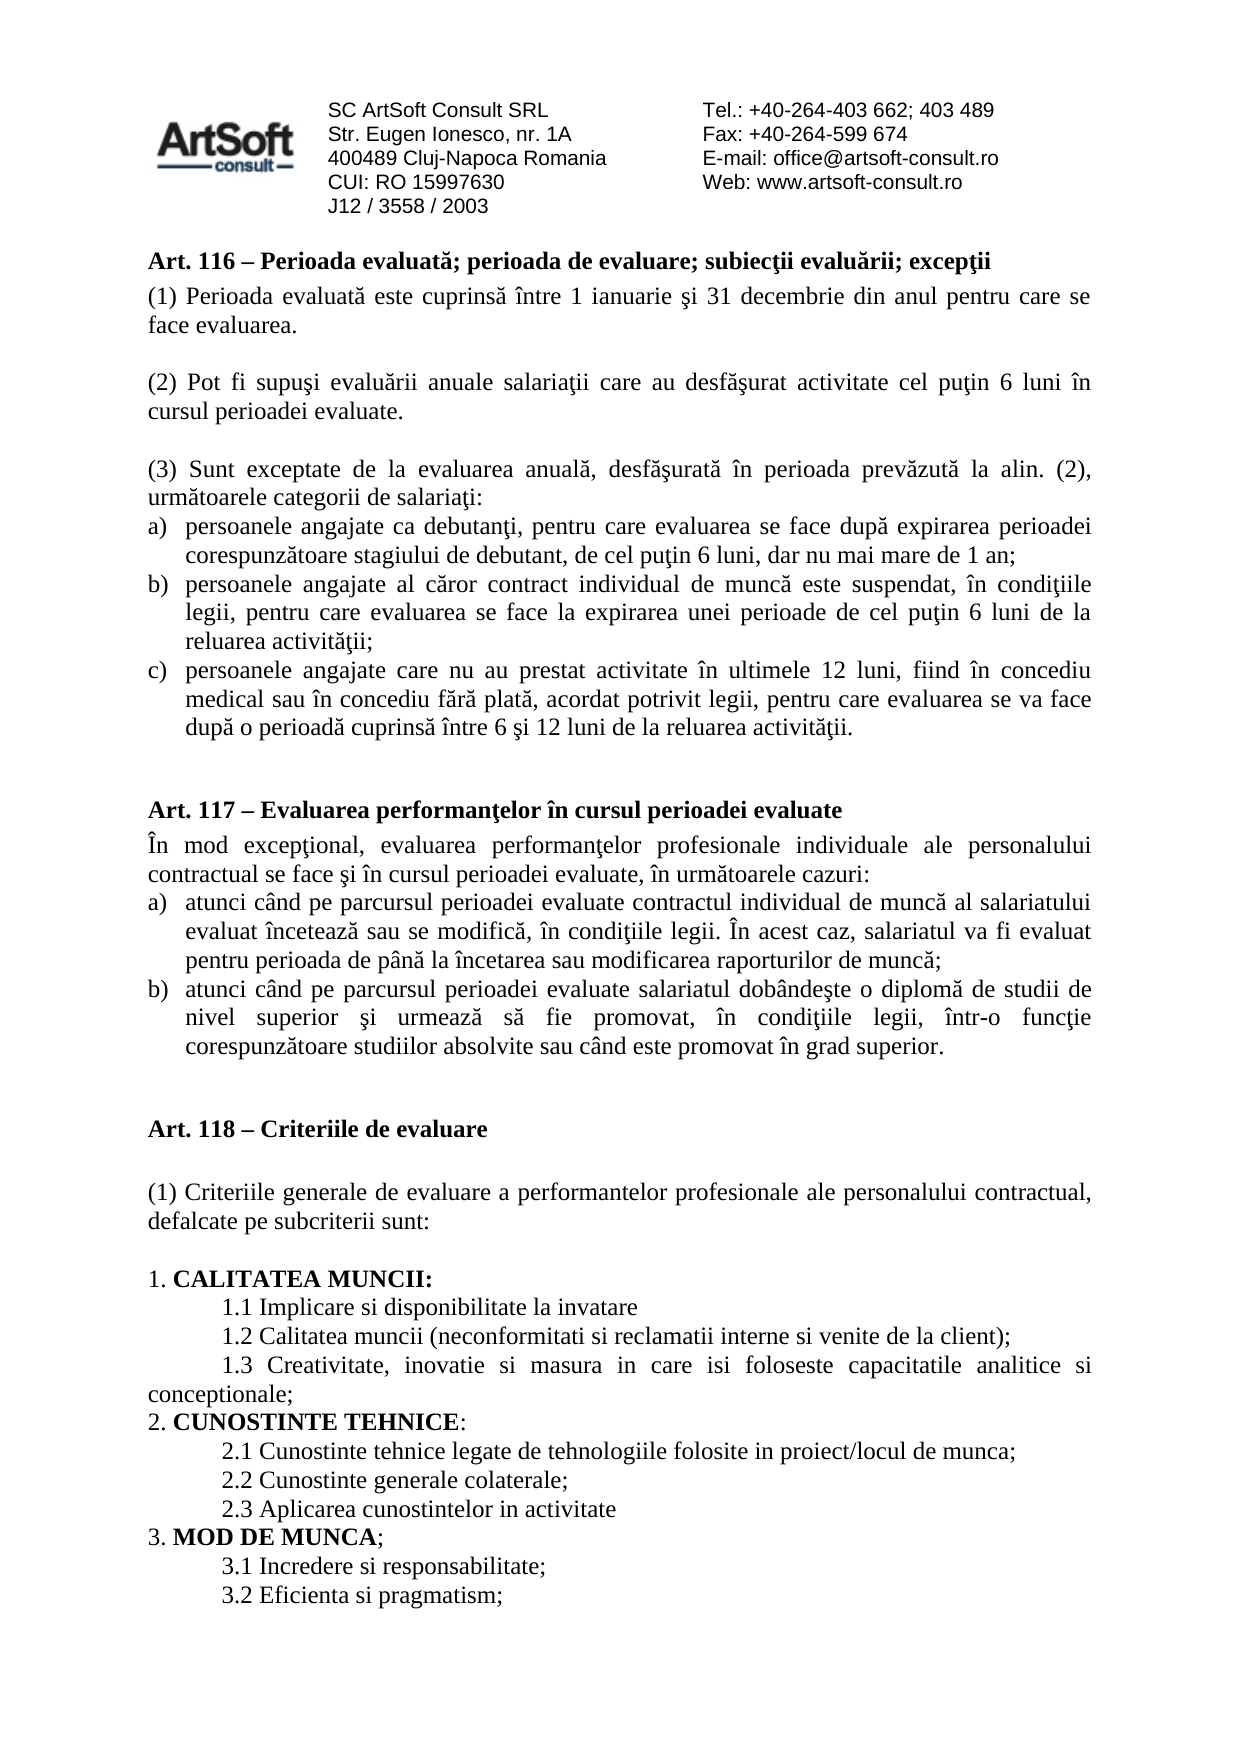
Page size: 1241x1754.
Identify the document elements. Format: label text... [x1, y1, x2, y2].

text 2.2 Cunostinte generale colaterale; [148, 1465, 1093, 1494]
text 2.1 Cunostinte tehnice legate de tehnologiile folosite in proiect/locul de munca; [148, 1436, 1093, 1465]
text 3.1 Incredere si responsabilitate; [148, 1551, 1093, 1580]
text 1.3 Creativitate, inovatie si masura in care isi foloseste capacitatile analitice si conceptionale; [148, 1350, 1093, 1407]
text Art. 116 – Perioada evaluată; perioada de evaluare; subiecţii evaluării; excepţii [148, 246, 1093, 275]
text (1) Perioada evaluată este cuprinsă între 1 ianuarie şi 31 decembrie din anul pentru care se face evaluarea. [148, 281, 1093, 339]
text 3.2 Eficienta si pragmatism; [148, 1580, 1093, 1609]
text 1.1 Implicare si disponibilitate la invatare [148, 1292, 1093, 1321]
text Art. 118 – Criteriile de evaluare [148, 1114, 1093, 1142]
text (1) Criteriile generale de evaluare a performantelor profesionale ale personalului contractual, defalcate pe subcriterii sunt: [148, 1177, 1093, 1235]
list persoanele angajate al căror contract individual de muncă este suspendat, în condiţiile legii, pentru care evaluarea se face la expirarea unei perioade de cel puţin 6 luni de la reluarea activităţii; [148, 569, 1093, 655]
text 2. CUNOSTINTE TEHNICE: [148, 1407, 1093, 1436]
text (3) Sunt exceptate de la evaluarea anuală, desfăşurată în perioada prevăzută la alin. (2), următoarele categorii de salariaţi: [148, 454, 1093, 511]
list atunci când pe parcursul perioadei evaluate salariatul dobândeşte o diplomă de studii de nivel superior şi urmează să fie promovat, în condiţiile legii, într-o funcţie corespunzătoare studiilor absolvite sau când este promovat în grad superior. [148, 974, 1093, 1060]
list persoanele angajate ca debutanţi, pentru care evaluarea se face după expirarea perioadei corespunzătoare stagiului de debutant, de cel puţin 6 luni, dar nu mai mare de 1 an; [148, 511, 1093, 569]
text (2) Pot fi supuşi evaluării anuale salariaţii care au desfăşurat activitate cel puţin 6 luni în cursul perioadei evaluate. [148, 367, 1093, 425]
list atunci când pe parcursul perioadei evaluate contractul individual de muncă al salariatului evaluat încetează sau se modifică, în condiţiile legii. În acest caz, salariatul va fi evaluat pentru perioada de până la încetarea sau modificarea raporturilor de muncă; [148, 887, 1093, 974]
text 3. MOD DE MUNCA; [148, 1522, 1093, 1551]
text 1. CALITATEA MUNCII: [148, 1264, 1093, 1292]
text 2.3 Aplicarea cunostintelor in activitate [148, 1494, 1093, 1522]
text În mod excepţional, evaluarea performanţelor profesionale individuale ale personalului contractual se face şi în cursul perioadei evaluate, în următoarele cazuri: [148, 830, 1093, 887]
text 1.2 Calitatea muncii (neconformitati si reclamatii interne si venite de la client); [148, 1321, 1093, 1350]
picture [148, 108, 305, 183]
text Art. 117 – Evaluarea performanţelor în cursul perioadei evaluate [148, 795, 1093, 824]
list persoanele angajate care nu au prestat activitate în ultimele 12 luni, fiind în concediu medical sau în concediu fără plată, acordat potrivit legii, pentru care evaluarea se va face după o perioadă cuprinsă între 6 şi 12 luni de la reluarea activităţii. [148, 655, 1093, 741]
